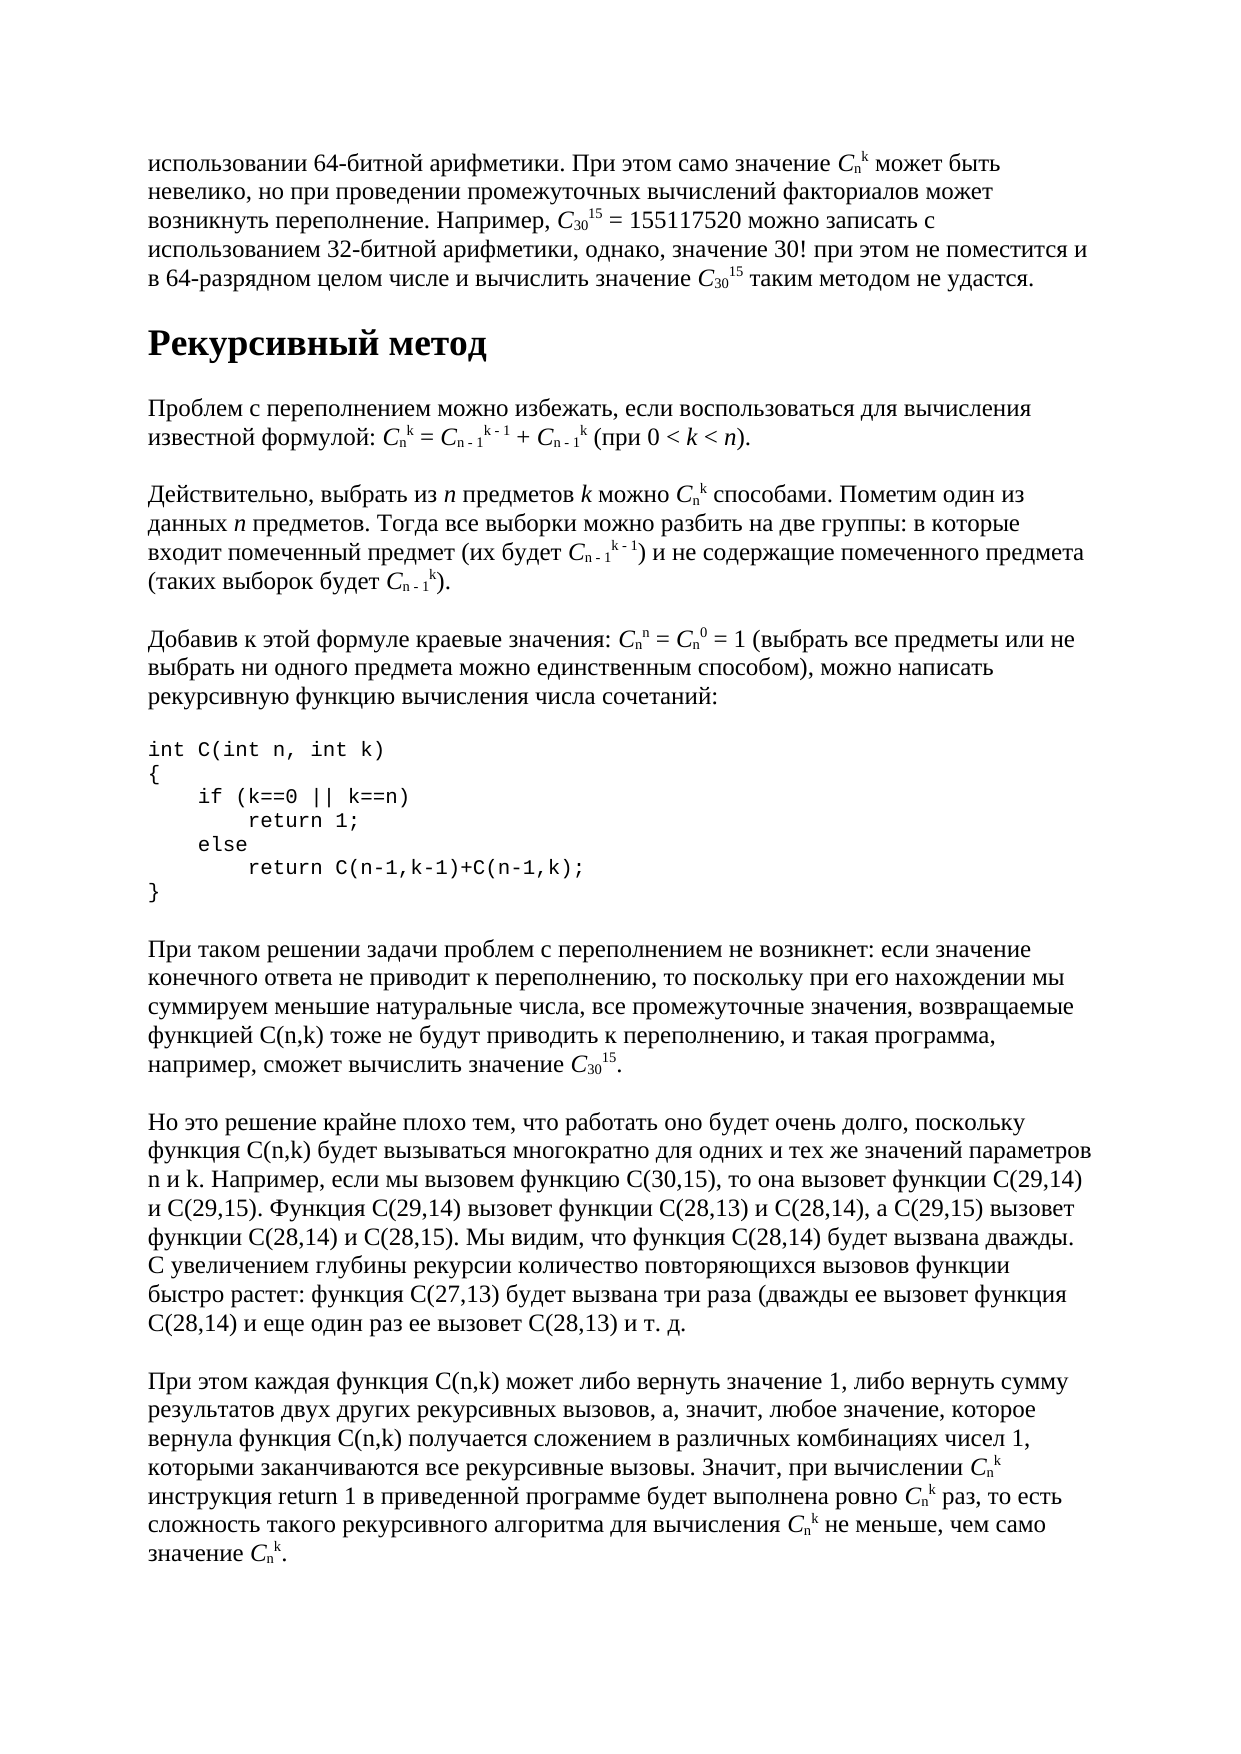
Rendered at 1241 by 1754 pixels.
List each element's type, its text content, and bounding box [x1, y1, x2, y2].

text Рекурсивный метод [148, 321, 1093, 364]
text Но это решение крайне плохо тем, что работать оно будет очень долго, поскольку функция C(n,k) будет вызываться многократно для одних и тех же значений параметров n и k. Например, если мы вызовем функцию C(30,15), то она вызовет функции C(29,14) и C(29,15). Функция C(29,14) вызовет функции C(28,13) и C(28,14), а C(29,15) вызовет функции C(28,14) и C(28,15). Мы видим, что функция C(28,14) будет вызвана дважды. С увеличением глубины рекурсии количество повторяющихся вызовов функции быстро растет: функция C(27,13) будет вызвана три раза (дважды ее вызовет функция C(28,14) и еще один раз ее вызовет C(28,13) и т. д. [148, 1107, 1093, 1337]
text При таком решении задачи проблем с переполнением не возникнет: если значение конечного ответа не приводит к переполнению, то поскольку при его нахождении мы суммируем меньшие натуральные числа, все промежуточные значения, возвращаемые функцией C(n,k) тоже не будут приводить к переполнению, и такая программа, например, сможет вычислить значение C3015. [148, 934, 1093, 1077]
text if (k==0 || k==n) [148, 786, 1093, 810]
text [148, 148, 1093, 291]
text При этом каждая функция C(n,k) может либо вернуть значение 1, либо вернуть сумму результатов двух других рекурсивных вызовов, а, значит, любое значение, которое вернула функция C(n,k) получается сложением в различных комбинациях чисел 1, которыми заканчиваются все рекурсивные вызовы. Значит, при вычислении Cnk инструкция return 1 в приведенной программе будет выполнена ровно Cnk раз, то есть сложность такого рекурсивного алгоритма для вычисления Cnk не меньше, чем само значение Cnk. [148, 1366, 1093, 1567]
text Действительно, выбрать из n предметов k можно Cnk способами. Пометим один из данных n предметов. Тогда все выборки можно разбить на две группы: в которые входит помеченный предмет (их будет Cn - 1k - 1) и не содержащие помеченного предмета (таких выборок будет Cn - 1k). [148, 479, 1093, 594]
text return C(n-1,k-1)+C(n-1,k); [148, 857, 1093, 881]
text else [148, 834, 1093, 857]
text } [148, 881, 1093, 904]
text Проблем с переполнением можно избежать, если воспользоваться для вычисления известной формулой: Cnk = Cn - 1k - 1 + Cn - 1k (при 0 < k < n). [148, 393, 1093, 450]
text return 1; [148, 810, 1093, 834]
text int C(int n, int k) [148, 739, 1093, 763]
text { [148, 763, 1093, 786]
text Добавив к этой формуле краевые значения: Cnn = Cn0 = 1 (выбрать все предметы или не выбрать ни одного предмета можно единственным способом), можно написать рекурсивную функцию вычисления числа сочетаний: [148, 624, 1093, 710]
